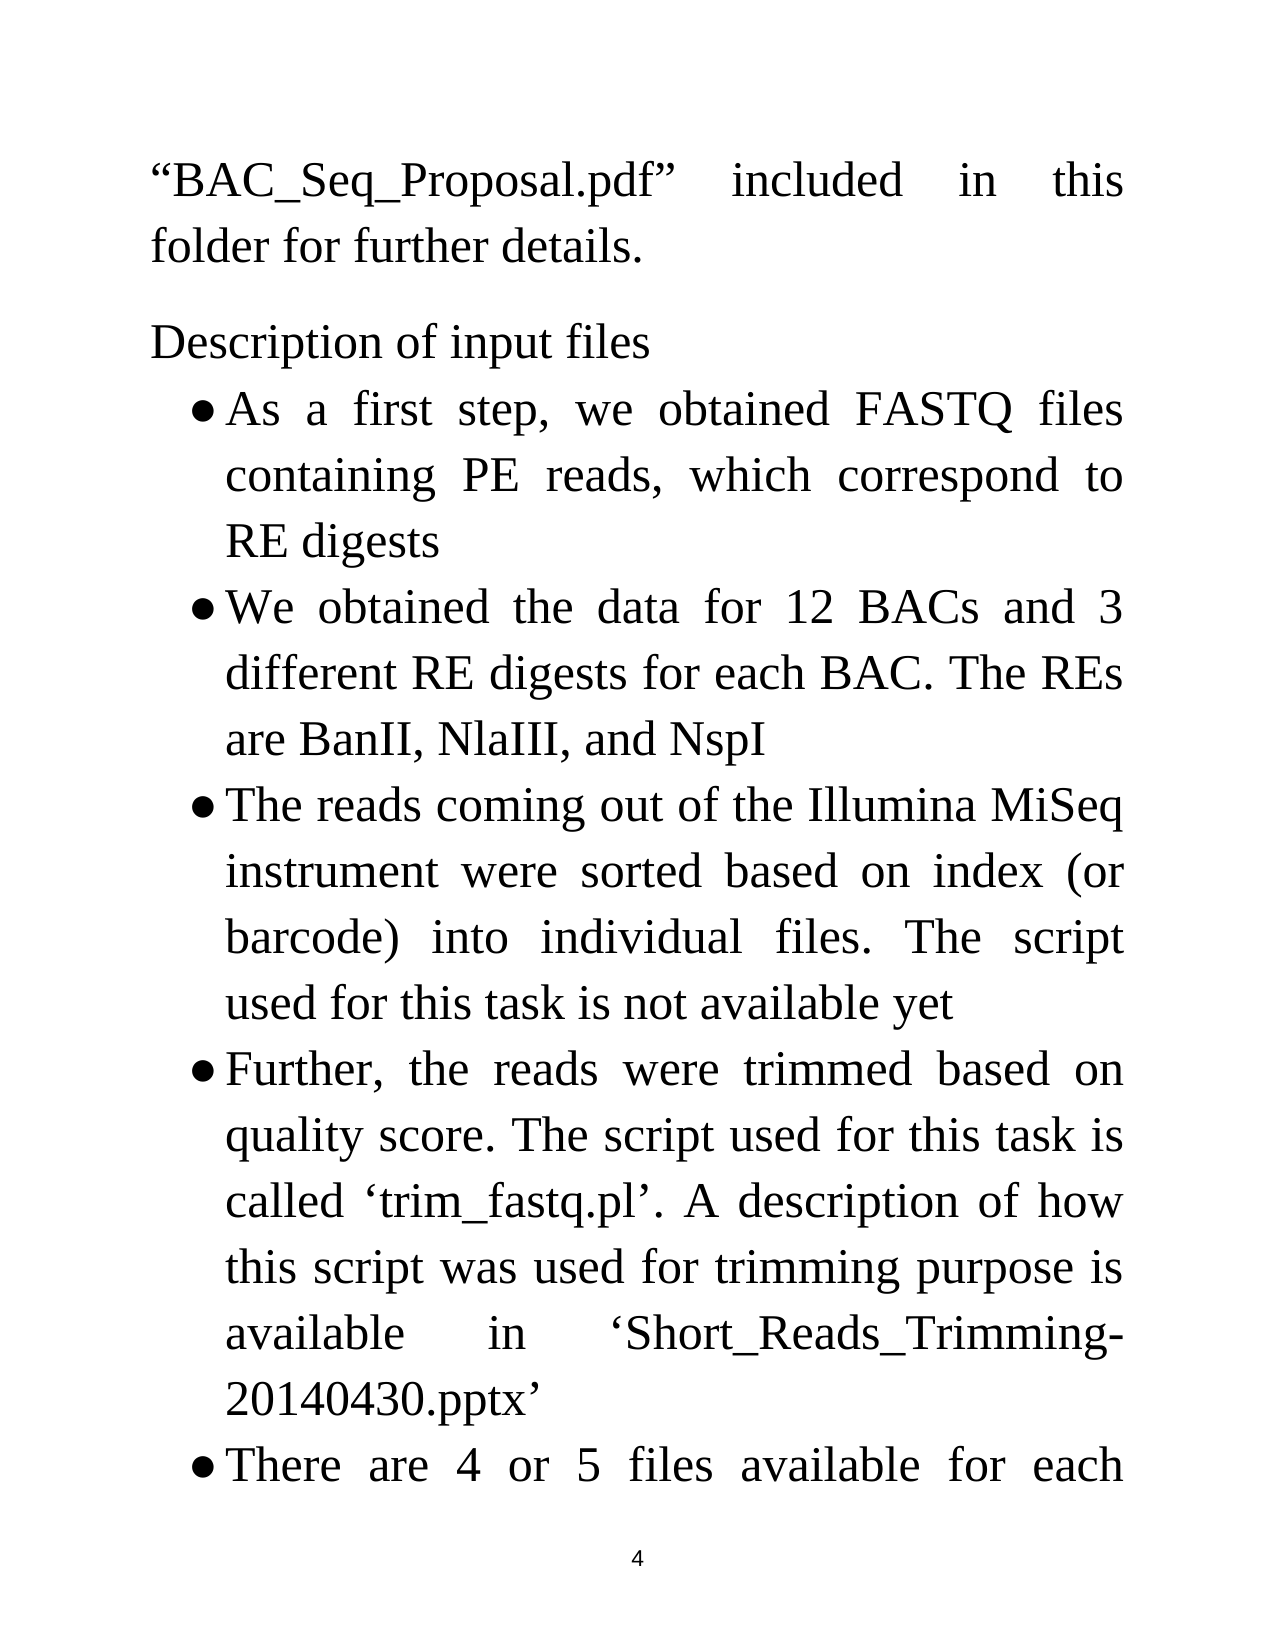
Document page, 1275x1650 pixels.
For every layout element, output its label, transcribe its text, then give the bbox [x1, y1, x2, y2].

list We obtained the data for 12 BACs and 3 different RE digests for each BAC. The REs are BanII, NlaIII, and NspI [188, 576, 1125, 766]
list Further, the reads were trimmed based on quality score. The script used for this task is called ‘trim_fastq.pl’. A description of how this script was used for trimming purpose is available in ‘Short_Reads_Trimming-20140430.pptx’ [188, 1039, 1125, 1426]
list As a first step, we obtained FASTQ files containing PE reads, which correspond to RE digests [188, 378, 1125, 568]
list The reads coming out of the Illumina MiSeq instrument were sorted based on index (or barcode) into individual files. The script used for this task is not available yet [188, 774, 1125, 1030]
text Description of input files [150, 312, 1125, 370]
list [188, 1435, 1125, 1492]
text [150, 150, 1125, 273]
